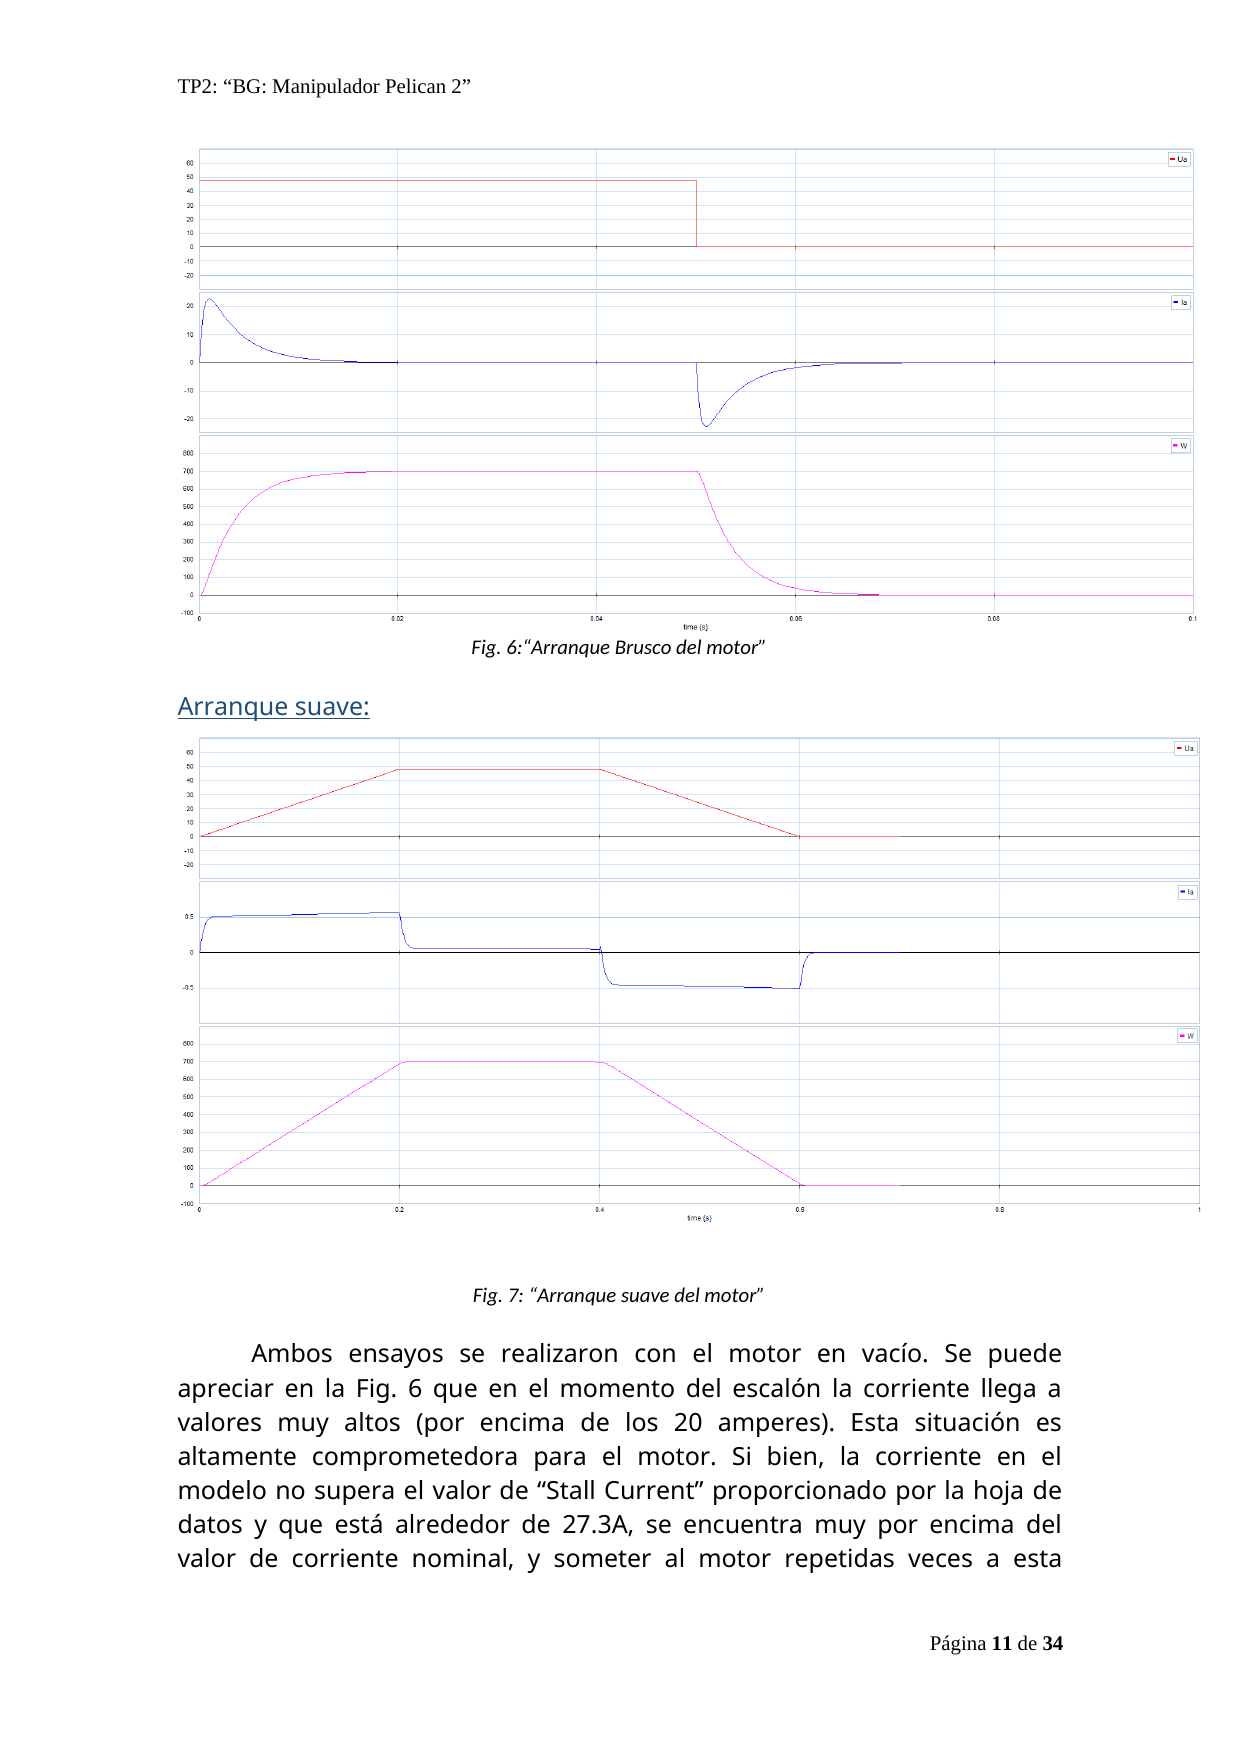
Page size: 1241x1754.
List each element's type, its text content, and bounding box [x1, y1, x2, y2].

text Fig. 7: “Arranque suave del motor” [177, 1282, 1063, 1307]
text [177, 1336, 1063, 1574]
text Fig. 6:“Arranque Brusco del motor” [177, 634, 1063, 659]
picture [177, 736, 1204, 1225]
subtitle Arranque suave: [177, 689, 1063, 723]
picture [177, 147, 1200, 634]
